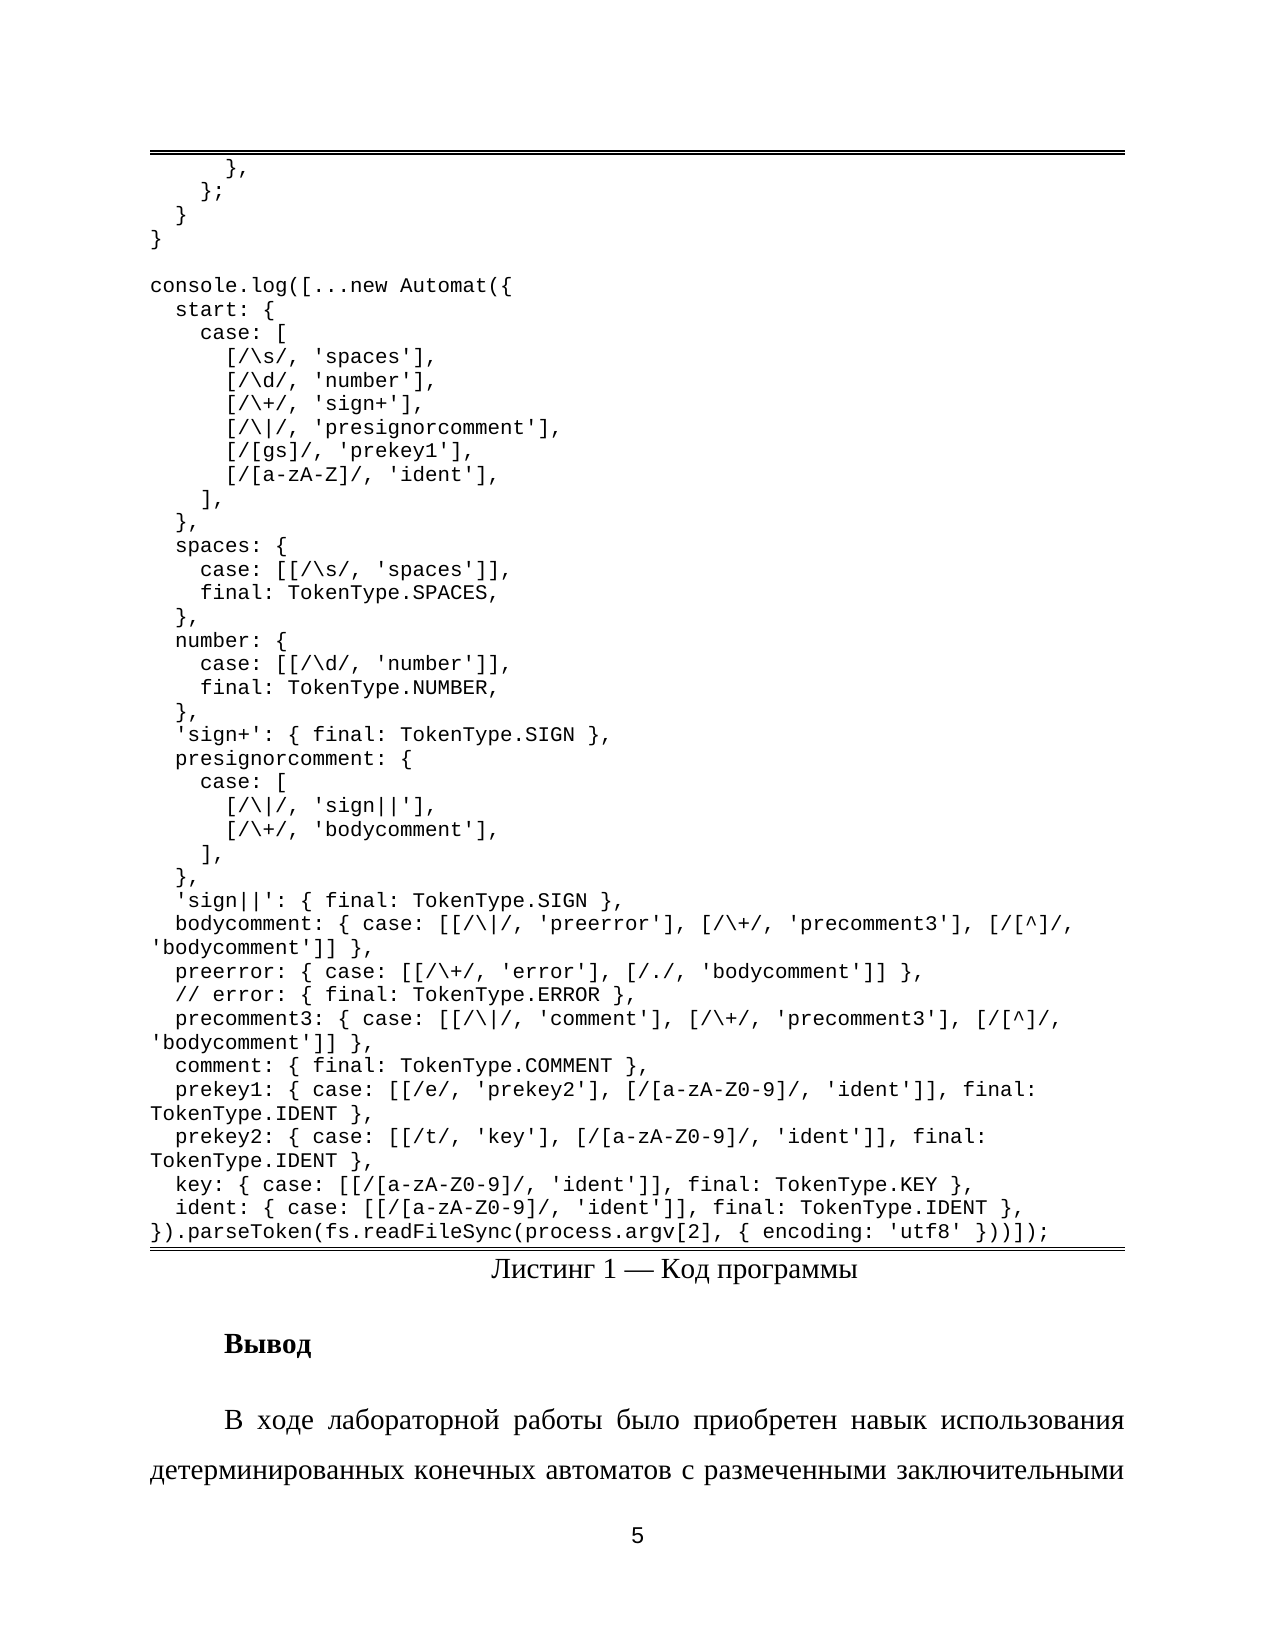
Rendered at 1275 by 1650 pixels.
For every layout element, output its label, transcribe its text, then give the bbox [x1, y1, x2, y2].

text final: TokenType.NUMBER, [150, 677, 1125, 701]
text case: [ [150, 772, 1125, 795]
text // error: { final: TokenType.ERROR }, [150, 984, 1125, 1008]
text [/[a-zA-Z]/, 'ident'], [150, 464, 1125, 488]
text prekey2: { case: [[/t/, 'key'], [/[a-zA-Z0-9]/, 'ident']], final: TokenType.IDENT }, [150, 1126, 1125, 1173]
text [150, 1402, 1125, 1486]
text }, [150, 155, 1125, 180]
text case: [[/\s/, 'spaces']], [150, 559, 1125, 582]
text case: [[/\d/, 'number']], [150, 653, 1125, 677]
text number: { [150, 630, 1125, 653]
text case: [ [150, 322, 1125, 346]
text [/[gs]/, 'prekey1'], [150, 441, 1125, 464]
text start: { [150, 299, 1125, 322]
text Вывод [150, 1327, 1125, 1360]
text } [150, 204, 1125, 228]
text }, [150, 701, 1125, 724]
text }, [150, 511, 1125, 535]
text 'sign+': { final: TokenType.SIGN }, [150, 724, 1125, 748]
text spaces: { [150, 535, 1125, 559]
text }, [150, 606, 1125, 630]
text [/\+/, 'sign+'], [150, 393, 1125, 417]
text ident: { case: [[/[a-zA-Z0-9]/, 'ident']], final: TokenType.IDENT }, [150, 1197, 1125, 1214]
text [/\|/, 'sign||'], [150, 795, 1125, 819]
text } [150, 228, 1125, 251]
text Листинг 1 — Код программы [150, 1251, 1125, 1285]
text [/\d/, 'number'], [150, 369, 1125, 393]
text preerror: { case: [[/\+/, 'error'], [/./, 'bodycomment']] }, [150, 961, 1125, 984]
text presignorcomment: { [150, 748, 1125, 772]
text }).parseToken(fs.readFileSync(process.argv[2], { encoding: 'utf8' }))]); [150, 1214, 1125, 1247]
text }, [150, 866, 1125, 890]
text key: { case: [[/[a-zA-Z0-9]/, 'ident']], final: TokenType.KEY }, [150, 1173, 1125, 1197]
text prekey1: { case: [[/e/, 'prekey2'], [/[a-zA-Z0-9]/, 'ident']], final: TokenType.IDENT }, [150, 1079, 1125, 1126]
text [/\s/, 'spaces'], [150, 346, 1125, 369]
text final: TokenType.SPACES, [150, 582, 1125, 606]
text ], [150, 488, 1125, 511]
text }; [150, 180, 1125, 204]
text console.log([...new Automat({ [150, 275, 1125, 299]
text [/\|/, 'presignorcomment'], [150, 417, 1125, 441]
text [/\+/, 'bodycomment'], [150, 819, 1125, 842]
text precomment3: { case: [[/\|/, 'comment'], [/\+/, 'precomment3'], [/[^]/, 'bodycomment']] }, [150, 1008, 1125, 1055]
text comment: { final: TokenType.COMMENT }, [150, 1055, 1125, 1079]
text bodycomment: { case: [[/\|/, 'preerror'], [/\+/, 'precomment3'], [/[^]/, 'bodycomment']] }, [150, 913, 1125, 961]
text ], [150, 842, 1125, 866]
text 'sign||': { final: TokenType.SIGN }, [150, 890, 1125, 913]
